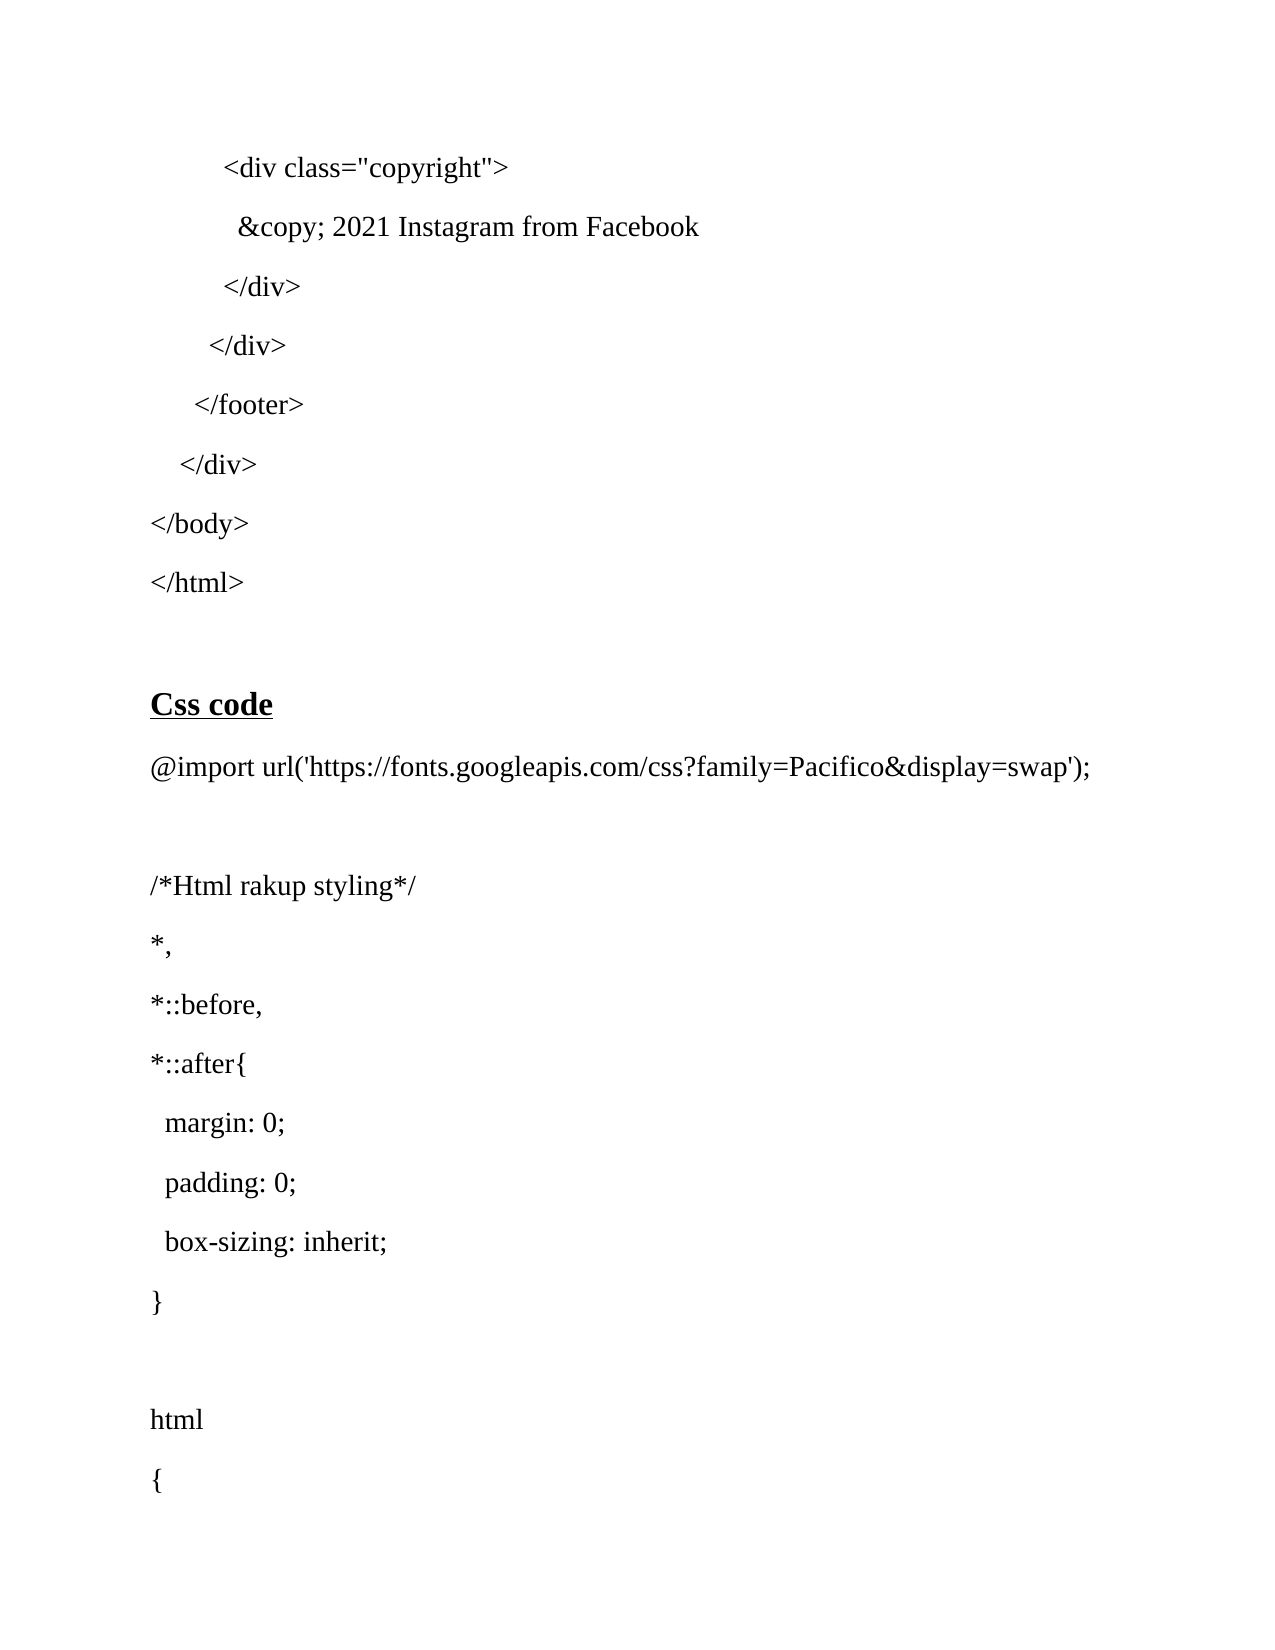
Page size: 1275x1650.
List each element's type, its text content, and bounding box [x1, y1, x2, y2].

text padding: 0; [150, 1165, 1125, 1198]
text *::before, [150, 987, 1125, 1020]
text *, [150, 927, 1125, 961]
text </html> [150, 566, 1125, 599]
text </div> [150, 269, 1125, 302]
text </footer> [150, 387, 1125, 421]
text { [150, 1462, 1125, 1495]
text @import url('https://fonts.googleapis.com/css?family=Pacifico&display=swap'); [150, 749, 1125, 783]
text </div> [150, 328, 1125, 362]
text margin: 0; [150, 1106, 1125, 1139]
text </div> [150, 447, 1125, 480]
text </body> [150, 506, 1125, 540]
text box-sizing: inherit; [150, 1224, 1125, 1258]
text <div class="copyright"> [150, 150, 1125, 183]
text html [150, 1402, 1125, 1436]
text *::after{ [150, 1046, 1125, 1080]
text /*Html rakup styling*/ [150, 868, 1125, 902]
text Css code [150, 684, 1125, 723]
text } [150, 1284, 1125, 1317]
text &copy; 2021 Instagram from Facebook [150, 209, 1125, 243]
